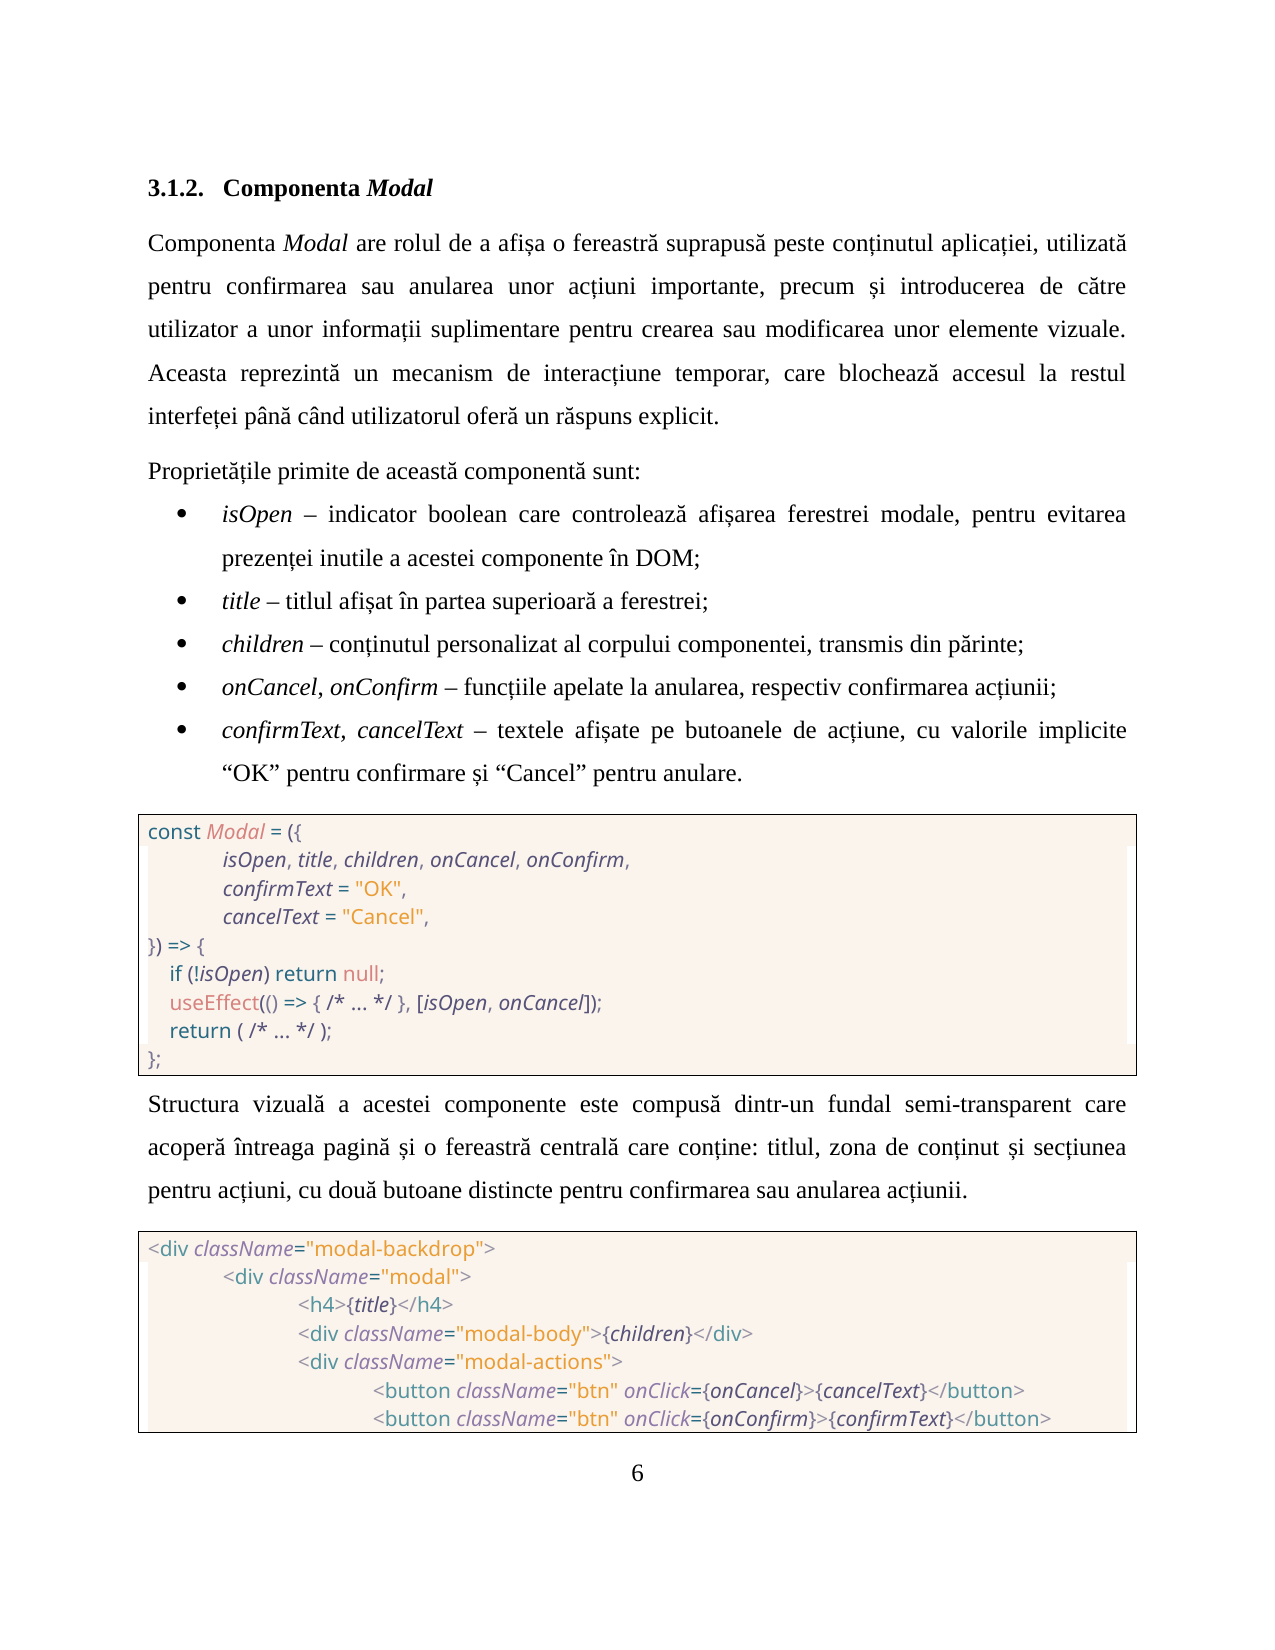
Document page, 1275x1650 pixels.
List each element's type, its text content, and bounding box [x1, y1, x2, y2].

list title – titlul afișat în partea superioară a ferestrei; [177, 586, 1127, 614]
list onCancel, onConfirm – funcțiile apelate la anularea, respectiv confirmarea acțiunii; [177, 672, 1127, 701]
text Proprietățile primite de această componentă sunt: [148, 456, 1127, 485]
list confirmText, cancelText – textele afișate pe butoanele de acțiune, cu valorile implicite “OK” pentru confirmare și “Cancel” pentru anulare. [177, 715, 1127, 787]
text <div className="modal-actions"> [148, 1347, 1127, 1376]
text return ( /* ... */ ); [148, 1016, 1127, 1041]
text <div className="modal-backdrop"> [139, 1232, 1136, 1262]
text useEffect(() => { /* ... */ }, [isOpen, onCancel]); [148, 988, 1127, 1016]
text }) => { [148, 931, 1127, 959]
text Structura vizuală a acestei componente este compusă dintr-un fundal semi-transparent care acoperă întreaga pagină și o fereastră centrală care conține: titlul, zona de conținut și secțiunea pentru acțiuni, cu două butoane distincte pentru confirmarea sau anularea acțiunii. [148, 1089, 1127, 1204]
text <button className="btn" onClick={onCancel}>{cancelText}</button> [148, 1376, 1127, 1404]
text <div className="modal-body">{children}</div> [148, 1319, 1127, 1347]
text <div className="modal"> [148, 1262, 1127, 1291]
list children – conținutul personalizat al corpului componentei, transmis din părinte; [177, 629, 1127, 658]
text <button className="btn" onClick={onConfirm}>{confirmText}</button> [148, 1404, 1127, 1432]
list isOpen – indicator boolean care controlează afișarea ferestrei modale, pentru evitarea prezenței inutile a acestei componente în DOM; [177, 499, 1127, 571]
text cancelText = "Cancel", [148, 902, 1127, 931]
text isOpen, title, children, onCancel, onConfirm, [148, 846, 1127, 874]
text if (!isOpen) return null; [148, 959, 1127, 988]
subtitle Componenta Modal [148, 173, 1127, 201]
text confirmText = "OK", [148, 874, 1127, 902]
text }; [139, 1041, 1136, 1075]
text <h4>{title}</h4> [148, 1291, 1127, 1319]
text const Modal = ({ [139, 815, 1136, 846]
